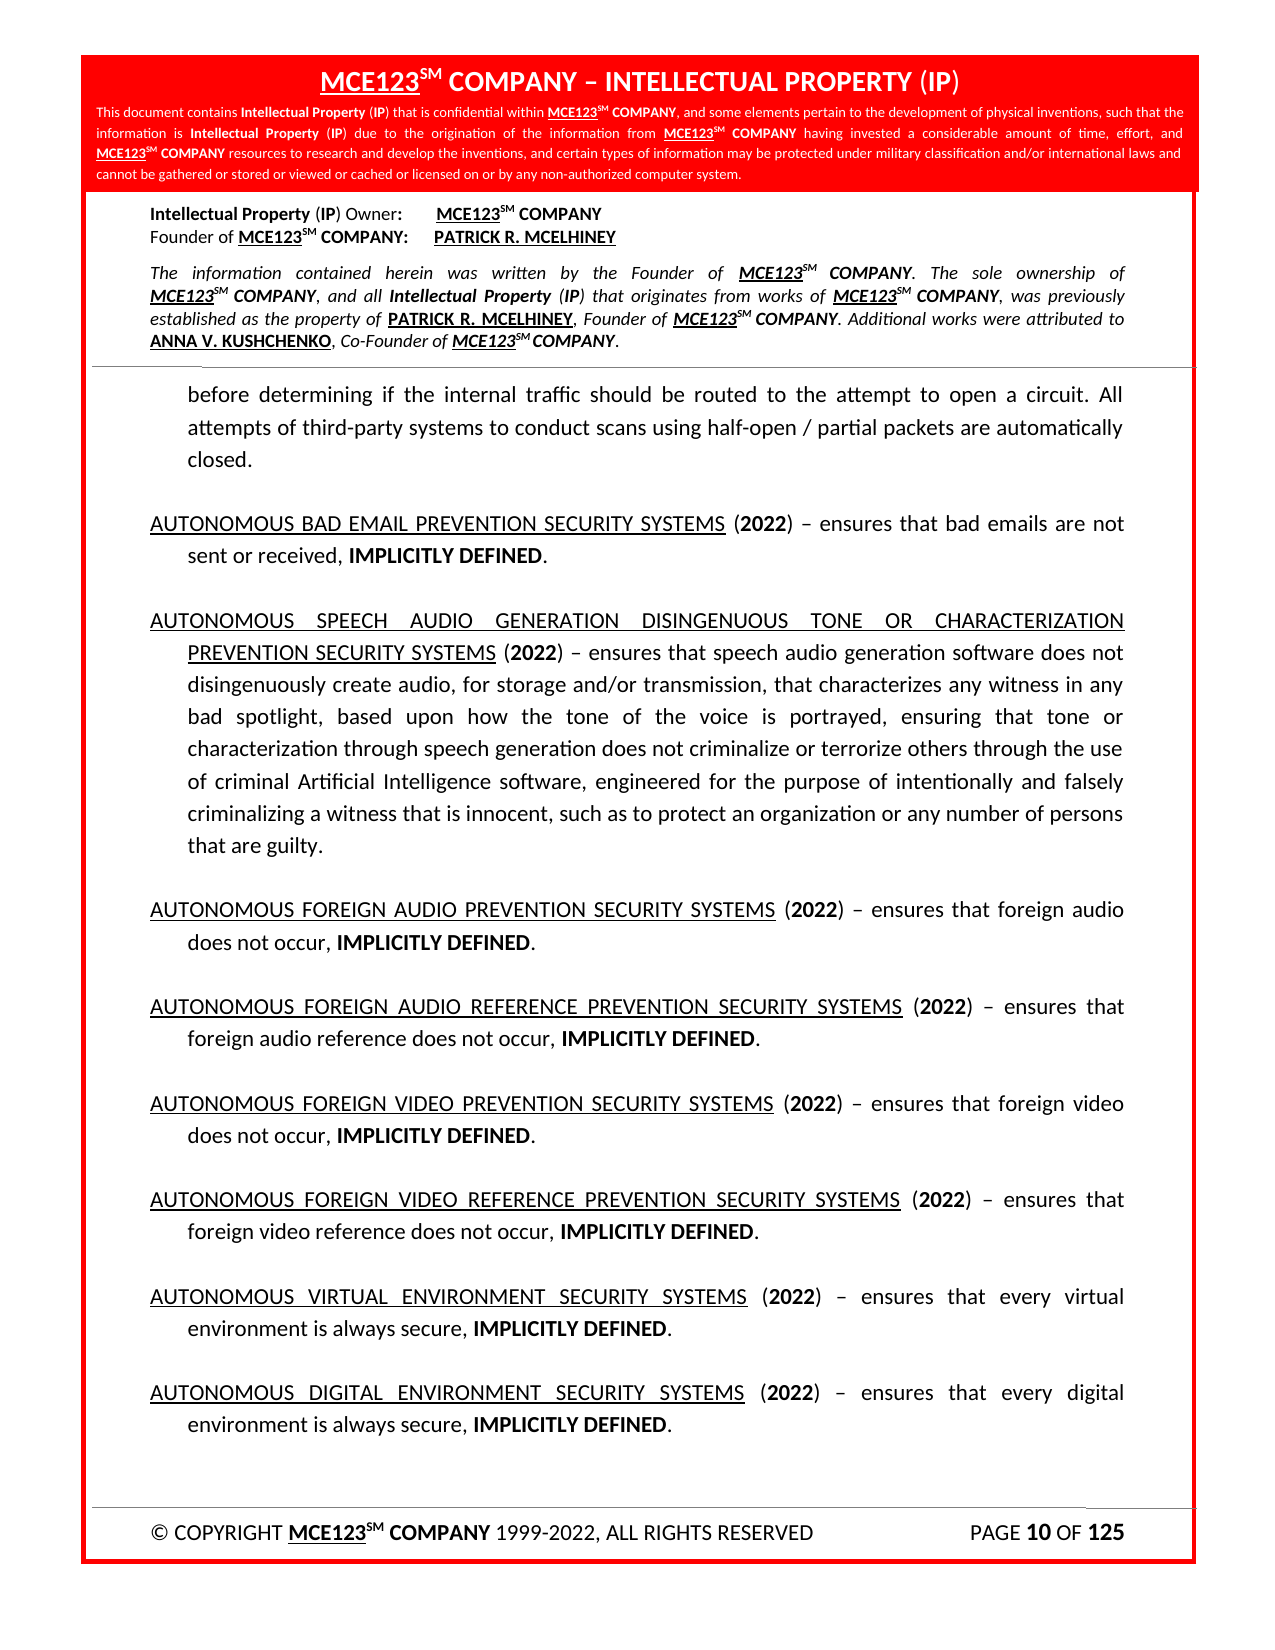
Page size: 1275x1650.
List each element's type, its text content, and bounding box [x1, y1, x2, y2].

text AUTONOMOUS VIRTUAL ENVIRONMENT SECURITY SYSTEMS (2022) – ensures that every virtual environment is always secure, IMPLICITLY DEFINED. [150, 1282, 1125, 1342]
text AUTONOMOUS FOREIGN VIDEO PREVENTION SECURITY SYSTEMS (2022) – ensures that foreign video does not occur, IMPLICITLY DEFINED. [150, 1089, 1125, 1149]
text AUTONOMOUS FOREIGN AUDIO PREVENTION SECURITY SYSTEMS (2022) – ensures that foreign audio does not occur, IMPLICITLY DEFINED. [150, 896, 1125, 956]
text AUTONOMOUS FOREIGN AUDIO REFERENCE PREVENTION SECURITY SYSTEMS (2022) – ensures that foreign audio reference does not occur, IMPLICITLY DEFINED. [150, 992, 1125, 1052]
text AUTONOMOUS BAD EMAIL PREVENTION SECURITY SYSTEMS (2022) – ensures that bad emails are not sent or received, IMPLICITLY DEFINED. [150, 509, 1125, 569]
text AUTONOMOUS FOREIGN VIDEO REFERENCE PREVENTION SECURITY SYSTEMS (2022) – ensures that foreign video reference does not occur, IMPLICITLY DEFINED. [150, 1185, 1125, 1245]
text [150, 381, 1125, 473]
text AUTONOMOUS DIGITAL ENVIRONMENT SECURITY SYSTEMS (2022) – ensures that every digital environment is always secure, IMPLICITLY DEFINED. [150, 1378, 1125, 1438]
text AUTONOMOUS SPEECH AUDIO GENERATION DISINGENUOUS TONE OR CHARACTERIZATION PREVENTION SECURITY SYSTEMS (2022) – ensures that speech audio generation software does not disingenuously create audio, for storage and/or transmission, that characterizes any witness in any bad spotlight, based upon how the tone of the voice is portrayed, ensuring that tone or characterization through speech generation does not criminalize or terrorize others through the use of criminal Artificial Intelligence software, engineered for the purpose of intentionally and falsely criminalizing a witness that is innocent, such as to protect an organization or any number of persons that are guilty. [150, 631, 1125, 859]
